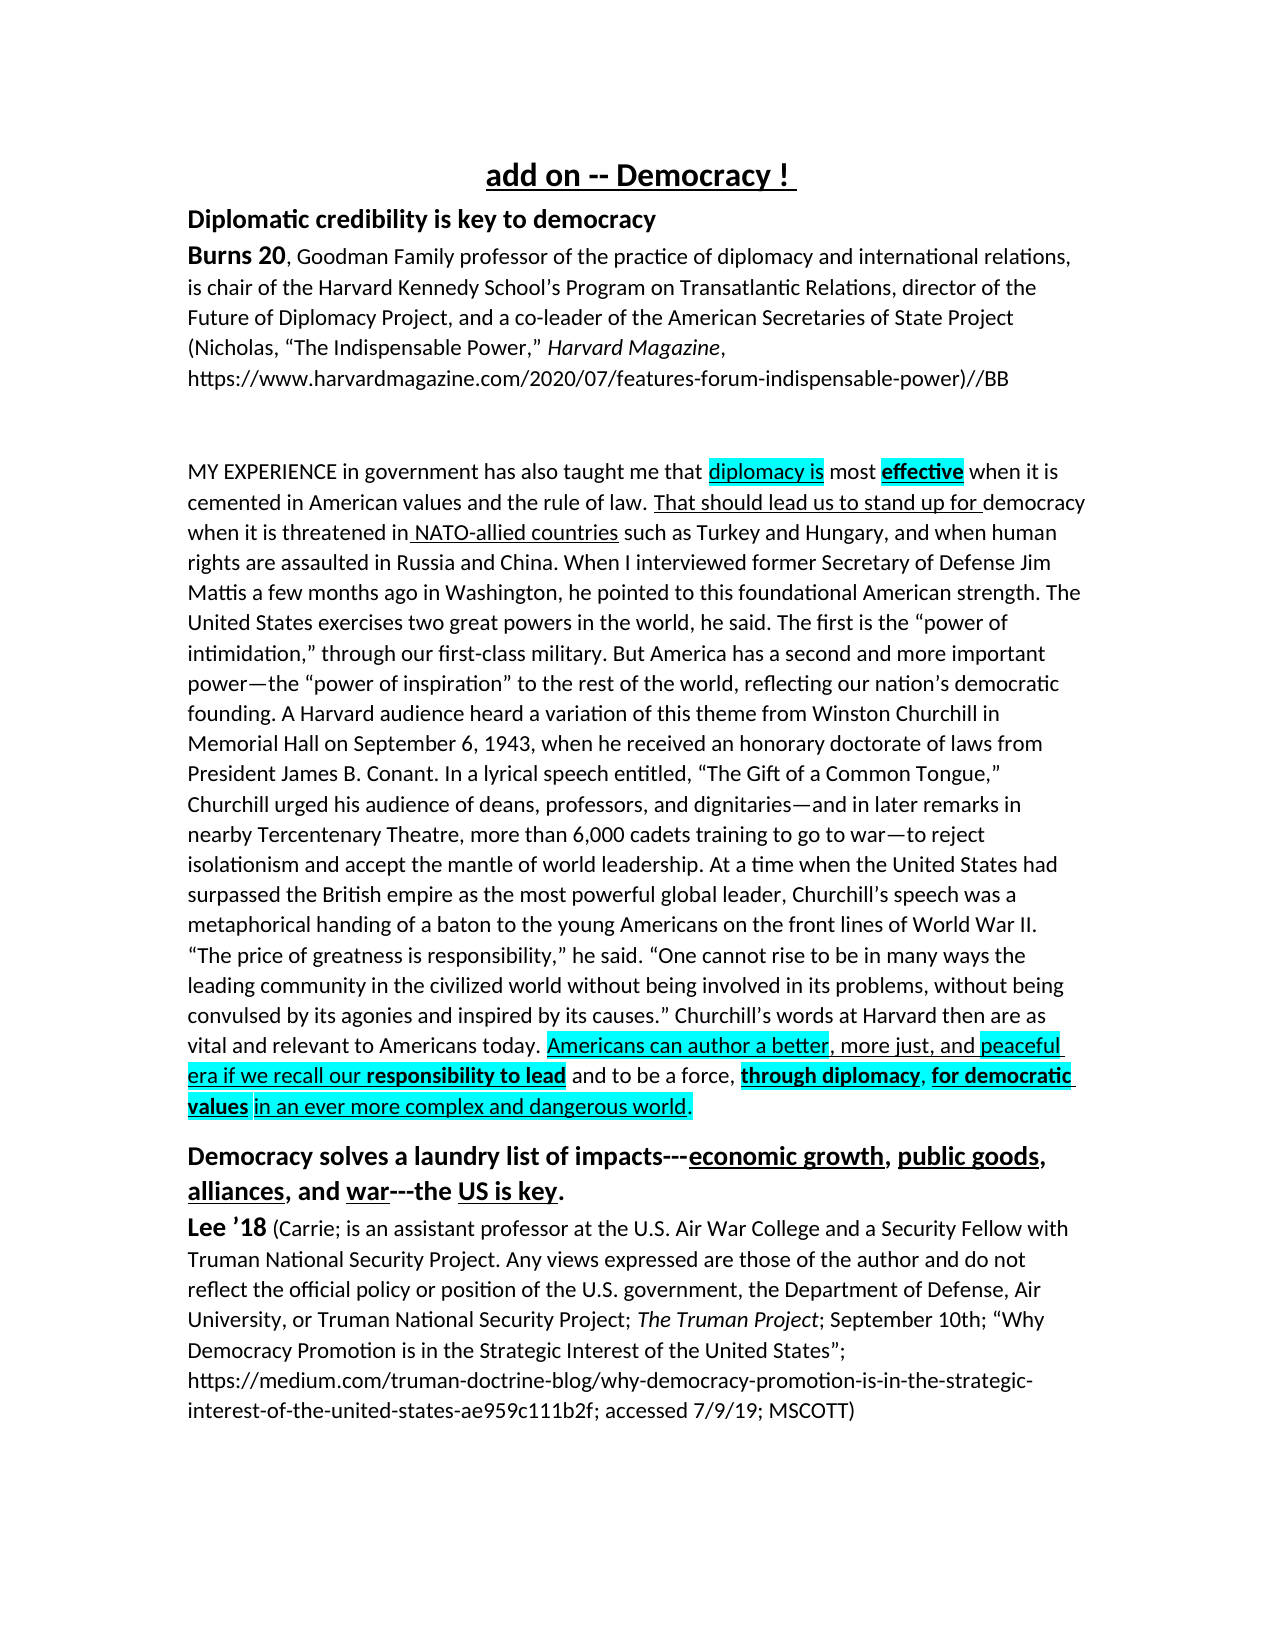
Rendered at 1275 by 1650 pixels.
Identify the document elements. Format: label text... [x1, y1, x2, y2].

subtitle Diplomatic credibility is key to democracy [187, 202, 1087, 235]
text Lee ’18 (Carrie; is an assistant professor at the U.S. Air War College and a Security Fellow with Truman National Security Project. Any views expressed are those of the author and do not reflect the official policy or position of the U.S. government, the Department of Defense, Air University, or Truman National Security Project; The Truman Project; September 10th; “Why Democracy Promotion is in the Strategic Interest of the United States”; https://medium.com/truman-doctrine-blog/why-democracy-promotion-is-in-the-strategic-interest-of-the-united-states-ae959c111b2f; accessed 7/9/19; MSCOTT) [187, 1210, 1087, 1424]
subtitle Democracy solves a laundry list of impacts---economic growth, public goods, alliances, and war---the US is key. [187, 1139, 1087, 1207]
text MY EXPERIENCE in government has also taught me that diplomacy is most effective when it is cemented in American values and the rule of law. That should lead us to stand up for democracy when it is threatened in NATO-allied countries such as Turkey and Hungary, and when human rights are assaulted in Russia and China. When I interviewed former Secretary of Defense Jim Mattis a few months ago in Washington, he pointed to this foundational American strength. The United States exercises two great powers in the world, he said. The first is the “power of intimidation,” through our first-class military. But America has a second and more important power—the “power of inspiration” to the rest of the world, reflecting our nation’s democratic founding. A Harvard audience heard a variation of this theme from Winston Churchill in Memorial Hall on September 6, 1943, when he received an honorary doctorate of laws from President James B. Conant. In a lyrical speech entitled, “The Gift of a Common Tongue,” Churchill urged his audience of deans, professors, and dignitaries—and in later remarks in nearby Tercentenary Theatre, more than 6,000 cadets training to go to war—to reject isolationism and accept the mantle of world leadership. At a time when the United States had surpassed the British empire as the most powerful global leader, Churchill’s speech was a metaphorical handing of a baton to the young Americans on the front lines of World War II. “The price of greatness is responsibility,” he said. “One cannot rise to be in many ways the leading community in the civilized world without being involved in its problems, without being convulsed by its agonies and inspired by its causes.” Churchill’s words at Harvard then are as vital and relevant to Americans today. Americans can author a better, more just, and peaceful era if we recall our responsibility to lead and to be a force, through diplomacy, for democratic values in an ever more complex and dangerous world. [187, 457, 1087, 1120]
text Burns 20, Goodman Family professor of the practice of diplomacy and international relations, is chair of the Harvard Kennedy School’s Program on Transatlantic Relations, director of the Future of Diplomacy Project, and a co-leader of the American Secretaries of State Project (Nicholas, “The Indispensable Power,” Harvard Magazine, https://www.harvardmagazine.com/2020/07/features-forum-indispensable-power)//BB [187, 238, 1087, 392]
subtitle add on -- Democracy ! [187, 154, 1087, 195]
